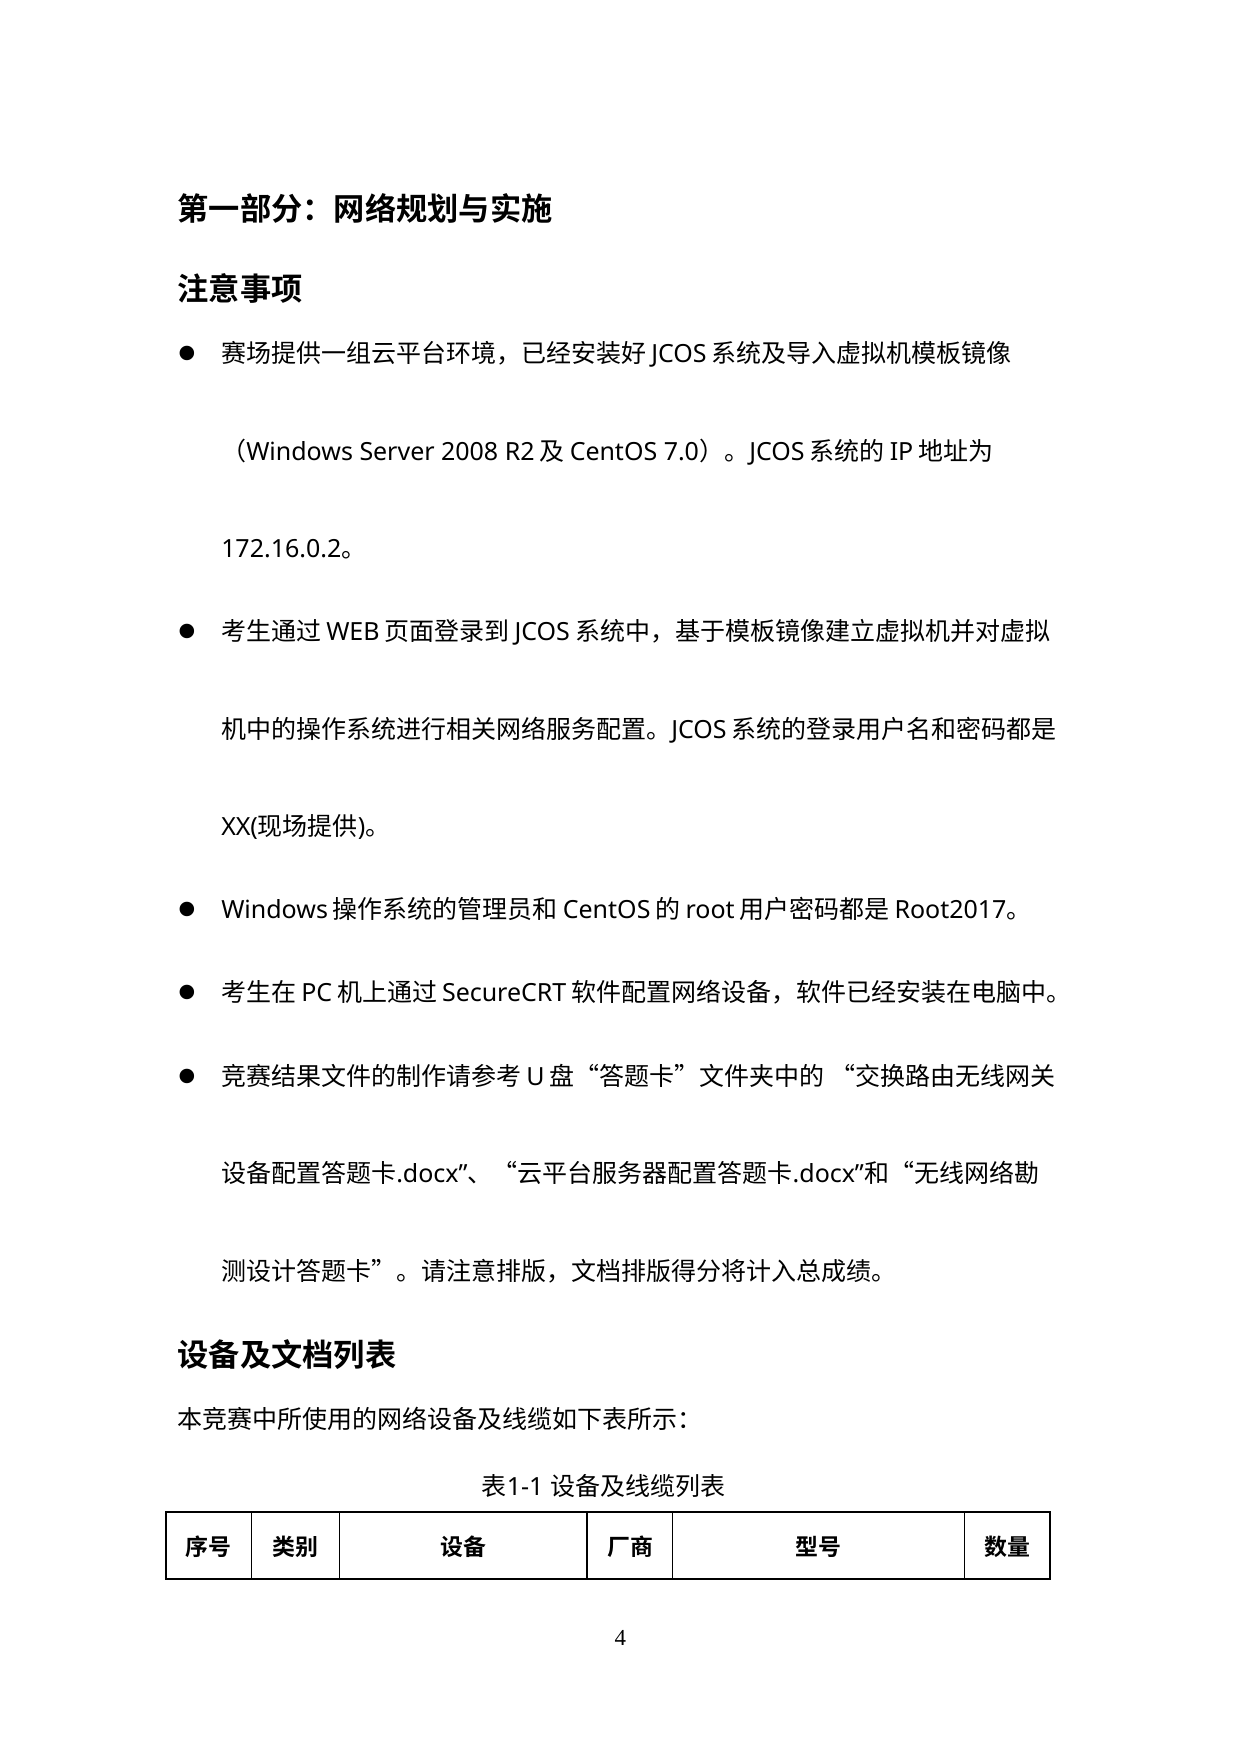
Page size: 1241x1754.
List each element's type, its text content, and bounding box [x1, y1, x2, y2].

text 设备及线缆列表 [177, 1466, 1063, 1503]
table_header 类别 [252, 1513, 339, 1578]
subtitle 第一部分：网络规划与实施 [177, 184, 1063, 229]
table_header 数量 [965, 1513, 1049, 1578]
table_header 设备 [340, 1513, 586, 1578]
table_header 厂商 [588, 1513, 672, 1578]
table_header 序号 [167, 1513, 251, 1578]
table_header 型号 [673, 1513, 964, 1578]
list 竞赛结果文件的制作请参考U盘“答题卡”文件夹中的 “交换路由无线网关设备配置答题卡.docx”、“云平台服务器配置答题卡.docx”和“无线网络勘测设计答题卡”。请注意排版，文档排版得分将计入总成绩。 [177, 1042, 1063, 1302]
text 本竞赛中所使用的网络设备及线缆如下表所示： [177, 1385, 1063, 1450]
list 考生通过WEB页面登录到JCOS系统中，基于模板镜像建立虚拟机并对虚拟机中的操作系统进行相关网络服务配置。JCOS系统的登录用户名和密码都是XX(现场提供)。 [177, 597, 1063, 857]
list Windows操作系统的管理员和CentOS的root用户密码都是Root2017。 [177, 875, 1063, 940]
text 注意事项 [177, 254, 1063, 319]
list 赛场提供一组云平台环境，已经安装好JCOS系统及导入虚拟机模板镜像（Windows Server 2008 R2及CentOS 7.0）。JCOS系统的IP地址为172.16.0.2。 [177, 319, 1063, 579]
list 考生在PC机上通过SecureCRT软件配置网络设备，软件已经安装在电脑中。 [177, 958, 1063, 1023]
text 设备及文档列表 [177, 1320, 1063, 1385]
